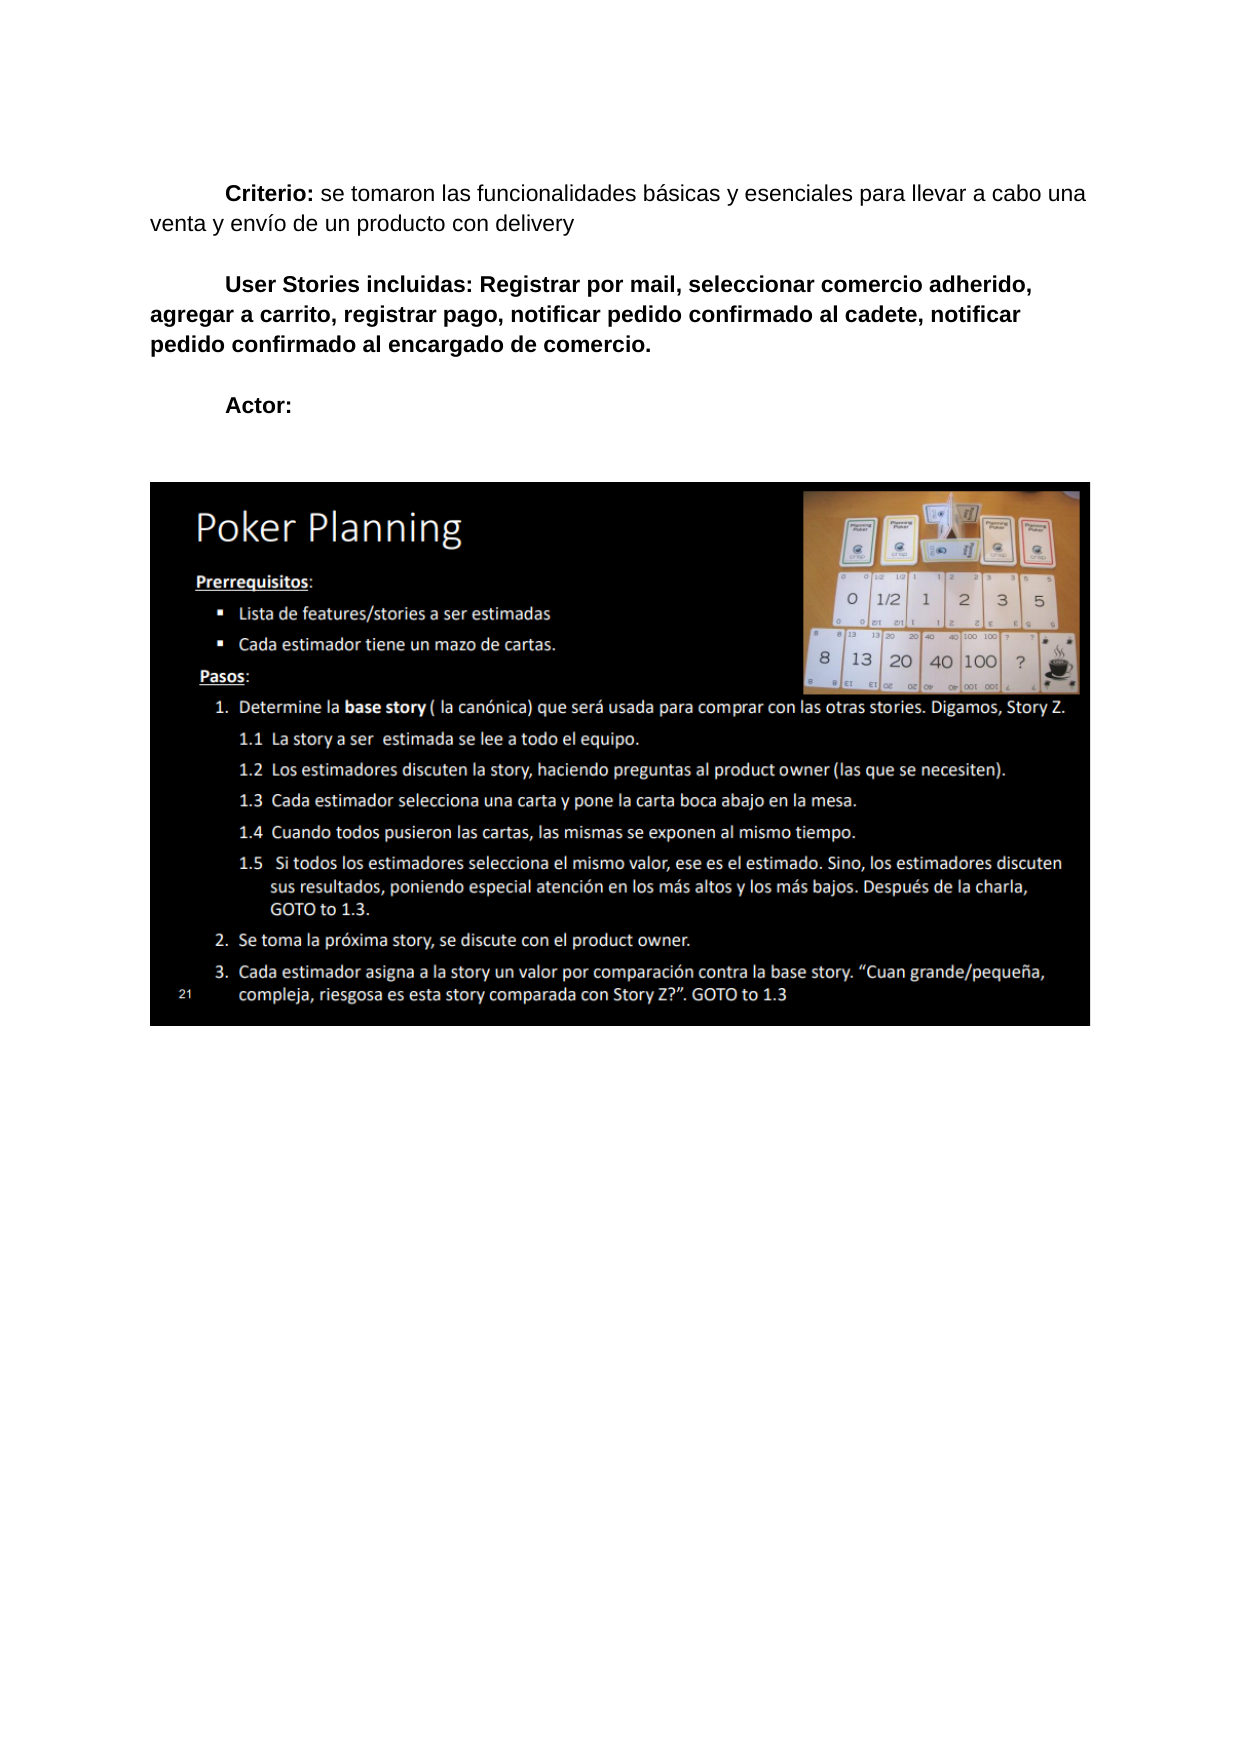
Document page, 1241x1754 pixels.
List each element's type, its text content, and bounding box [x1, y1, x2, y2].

text User Stories incluidas: Registrar por mail, seleccionar comercio adherido, agregar a carrito, registrar pago, notificar pedido confirmado al cadete, notificar pedido confirmado al encargado de comercio. [150, 271, 1090, 358]
text Criterio: se tomaron las funcionalidades básicas y esenciales para llevar a cabo una venta y envío de un producto con delivery [150, 180, 1090, 237]
picture [150, 482, 1091, 1026]
text Actor: [150, 392, 1090, 418]
